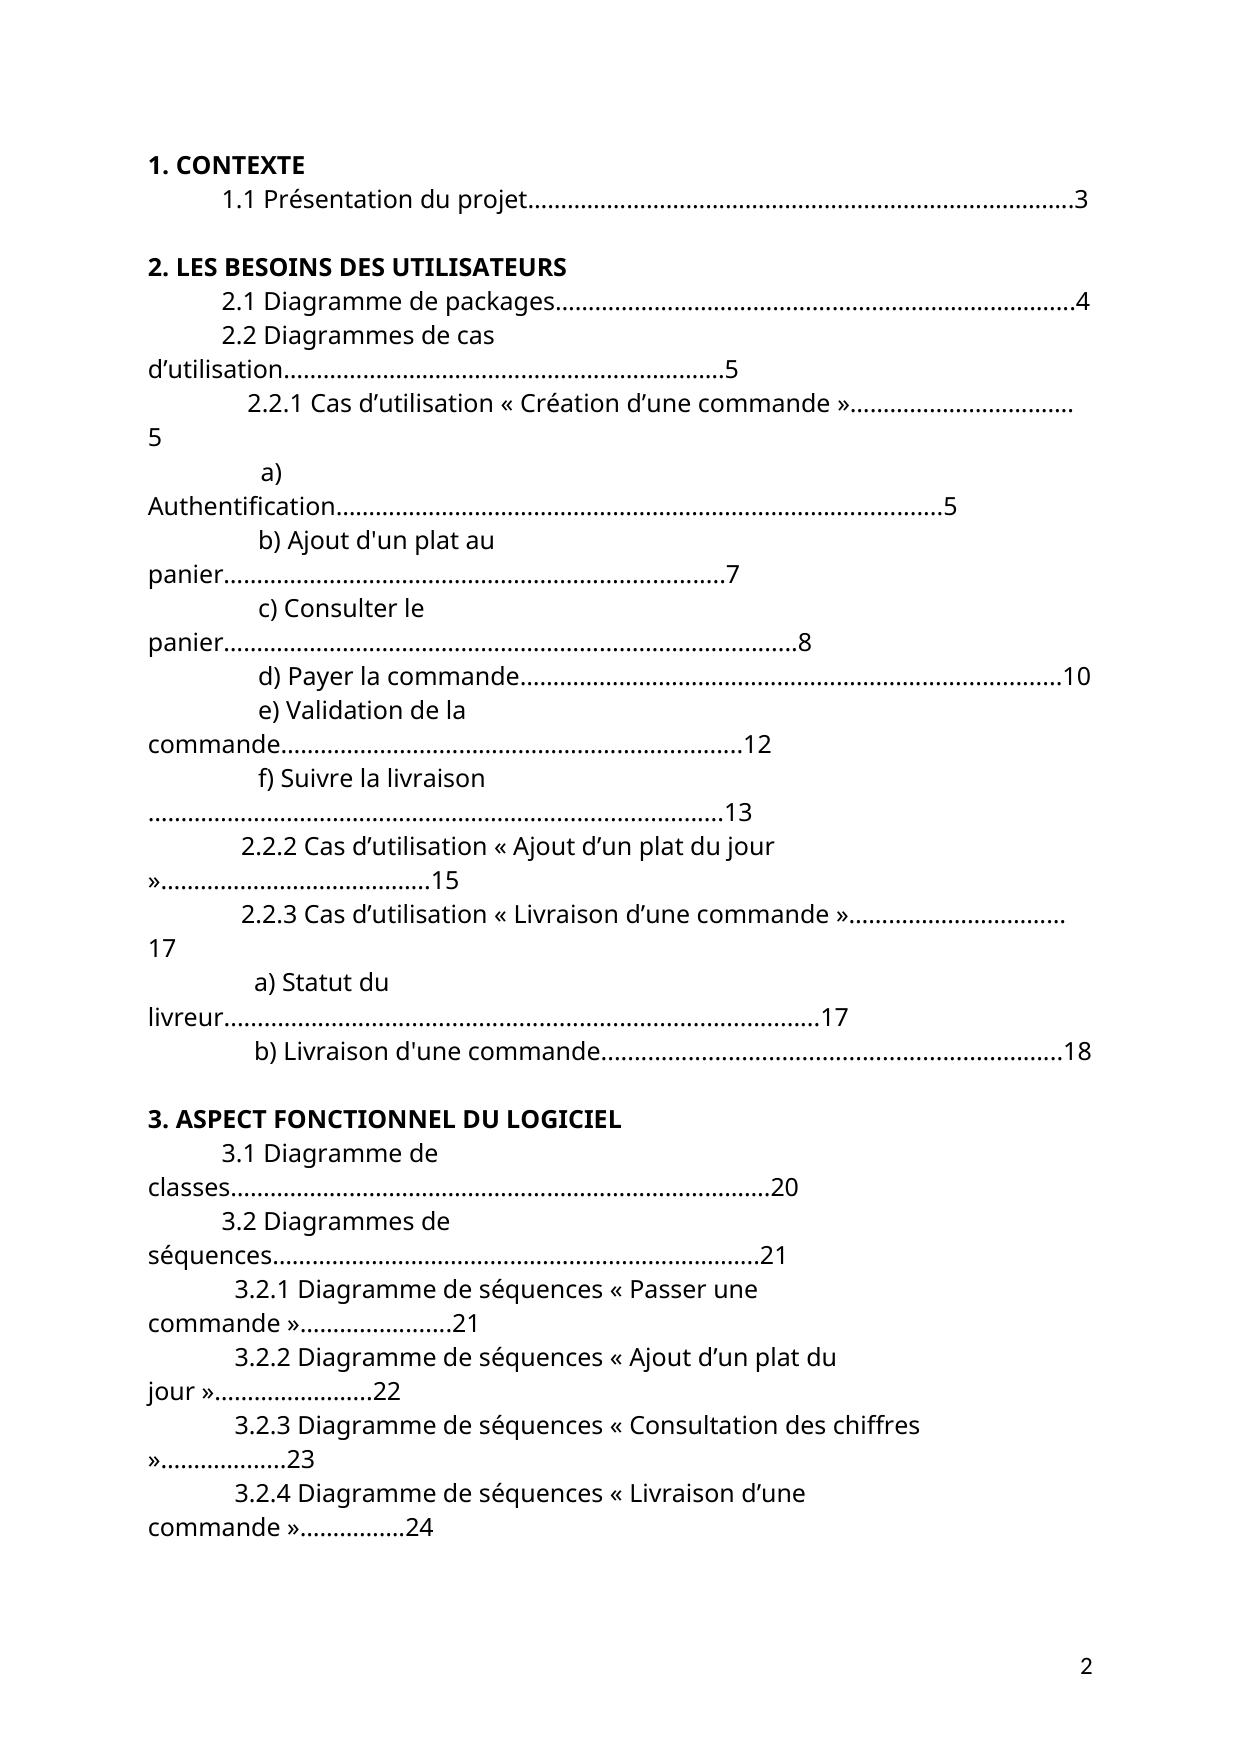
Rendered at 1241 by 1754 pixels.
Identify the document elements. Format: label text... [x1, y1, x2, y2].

text 3. ASPECT FONCTIONNEL DU LOGICIEL [148, 1101, 1093, 1135]
text a) Authentification……………………………………………………………………..............5 [148, 454, 1093, 522]
text 2.2 Diagrammes de cas d’utilisation………………………………………………………….5 [148, 318, 1093, 386]
text b) Livraison d'une commande.....................................................................18 [148, 1033, 1093, 1067]
text 3.2.2 Diagramme de séquences « Ajout d’un plat du jour »…………………...22 [148, 1340, 1093, 1408]
text 3.2.4 Diagramme de séquences « Livraison d’une commande »…………….24 [148, 1476, 1093, 1544]
text b) Ajout d'un plat au panier……………………………………………………................7 [148, 522, 1093, 590]
text a) Statut du livreur.........................................................................................17 [148, 965, 1093, 1033]
text e) Validation de la commande………………………………………………….............12 [148, 693, 1093, 761]
text 1. CONTEXTE [148, 148, 1093, 182]
text 2.2.1 Cas d’utilisation « Création d’une commande »……………………………. 5 [148, 386, 1093, 454]
text 1.1 Présentation du projet………………………………………………………………………..3 [148, 182, 1093, 216]
text f) Suivre la livraison ……………………………………………………...........................13 [148, 761, 1093, 829]
text 2.2.3 Cas d’utilisation « Livraison d’une commande »……………………………17 [148, 897, 1093, 965]
text 2.2.2 Cas d’utilisation « Ajout d’un plat du jour »…………………………………..15 [148, 829, 1093, 897]
text 2. LES BESOINS DES UTILISATEURS [148, 250, 1093, 284]
text 3.2.3 Diagramme de séquences « Consultation des chiffres »………….......23 [148, 1408, 1093, 1476]
text 3.1 Diagramme de classes……………………………………………………………………….20 [148, 1135, 1093, 1203]
text 3.2.1 Diagramme de séquences « Passer une commande »……………........21 [148, 1272, 1093, 1340]
text 3.2 Diagrammes de séquences………………………………………………………………..21 [148, 1203, 1093, 1272]
text d) Payer la commande……………………………………………………......................10 [148, 658, 1093, 693]
text c) Consulter le panier…………………………………………………………………............8 [148, 590, 1093, 658]
text 2.1 Diagramme de packages…………………………………………………………………....4 [148, 284, 1093, 318]
